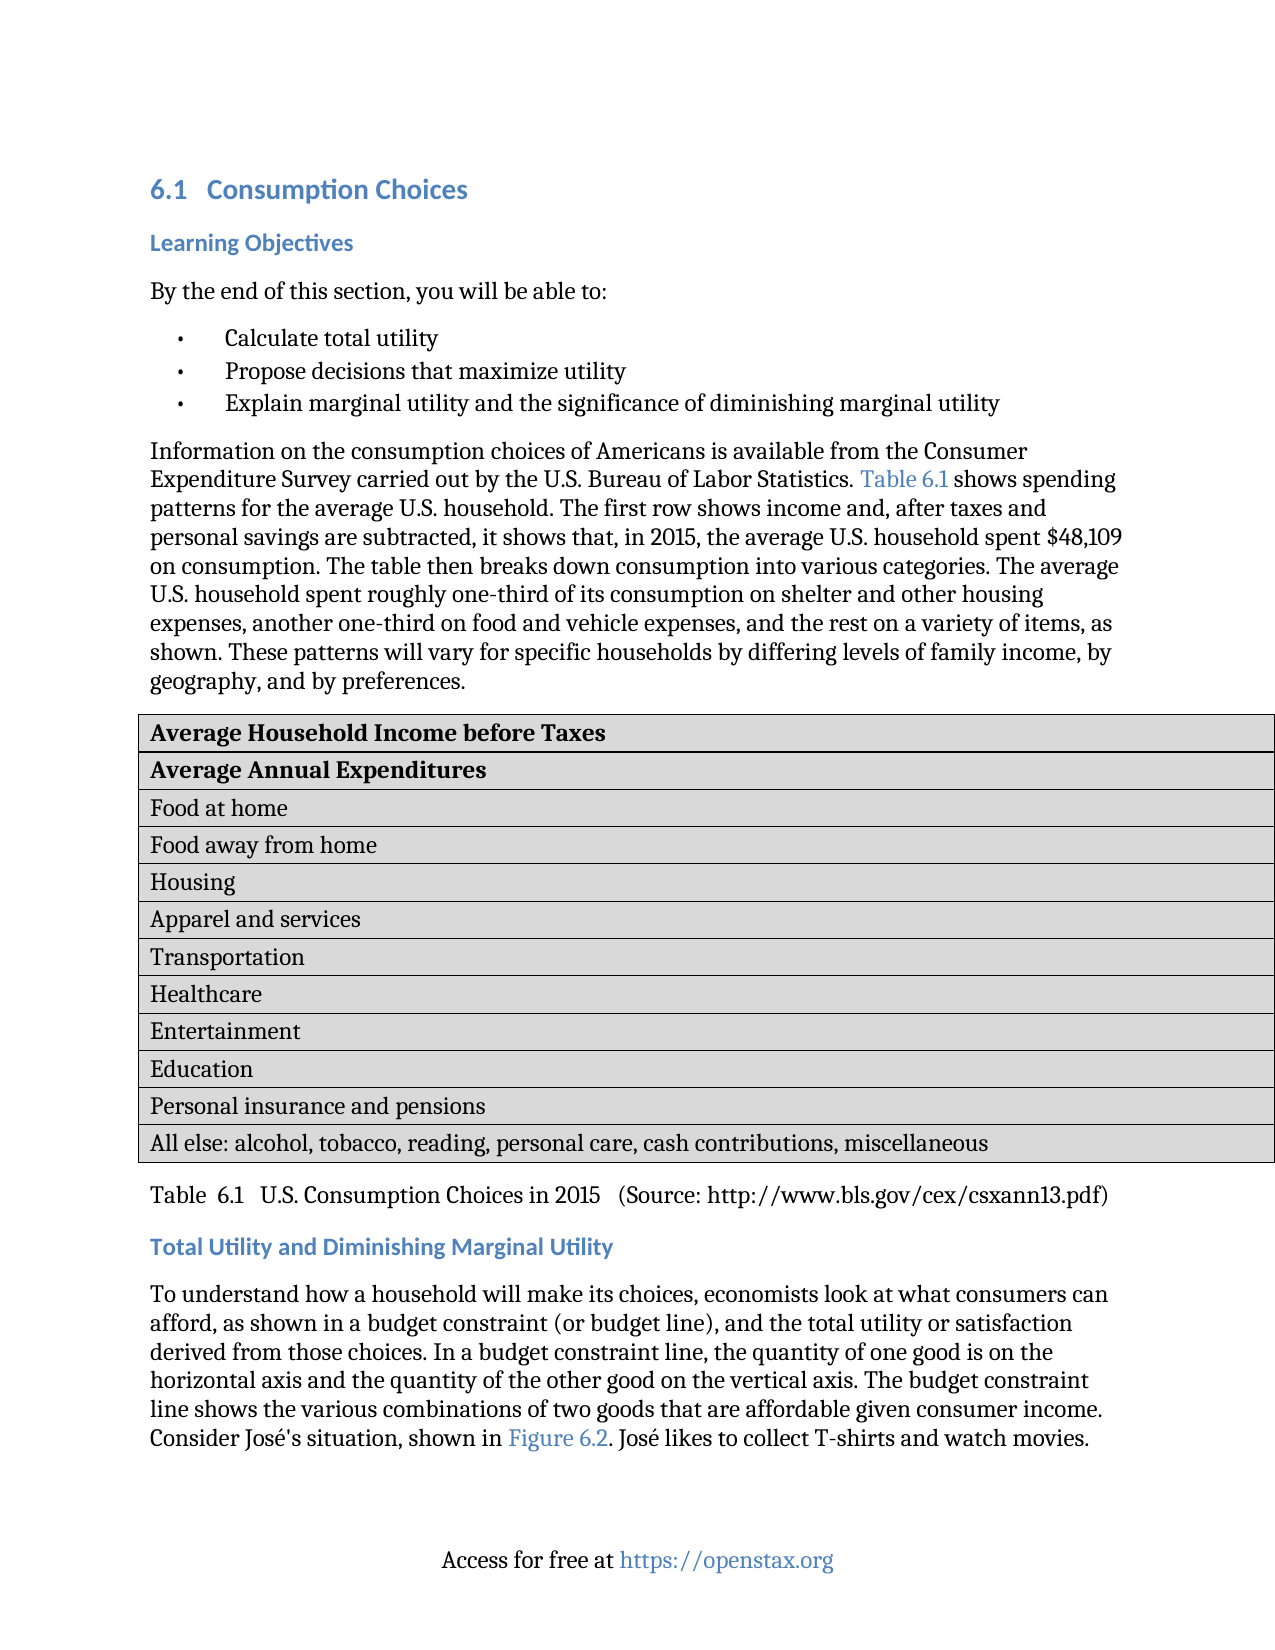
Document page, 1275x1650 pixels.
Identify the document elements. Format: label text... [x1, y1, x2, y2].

table_header Average Household Income before Taxes [139, 715, 1274, 751]
table_cell Personal insurance and pensions [139, 1088, 1274, 1124]
text To understand how a household will make its choices, economists look at what consumers can afford, as shown in a budget constraint (or budget line), and the total utility or satisfaction derived from those choices. In a budget constraint line, the quantity of one good is on the horizontal axis and the quantity of the other good on the vertical axis. The budget constraint line shows the various combinations of two goods that are affordable given consumer income. Consider José's situation, shown in Figure 6.2. José likes to collect T-shirts and watch movies. [150, 1280, 1125, 1453]
list Calculate total utility [175, 324, 1125, 353]
table_cell Transportation [139, 939, 1274, 975]
list Explain marginal utility and the significance of diminishing marginal utility [175, 389, 1125, 418]
text Table 6.1 U.S. Consumption Choices in 2015 (Source: http://www.bls.gov/cex/csxann13.pdf) [150, 1181, 1125, 1210]
table_cell Average Annual Expenditures [139, 753, 1274, 789]
subtitle Learning Objectives [150, 227, 1125, 258]
text Information on the consumption choices of Americans is available from the Consumer Expenditure Survey carried out by the U.S. Bureau of Labor Statistics. Table 6.1 shows spending patterns for the average U.S. household. The first row shows income and, after taxes and personal savings are subtracted, it shows that, in 2015, the average U.S. household spent $48,109 on consumption. The table then breaks down consumption into various categories. The average U.S. household spent roughly one-third of its consumption on shelter and other housing expenses, another one-third on food and vehicle expenses, and the rest on a variety of items, as shown. These patterns will vary for specific households by differing levels of family income, by geography, and by preferences. [150, 437, 1125, 695]
table_cell All else: alcohol, tobacco, reading, personal care, cash contributions, miscellaneous [139, 1125, 1274, 1162]
table_cell Food away from home [139, 827, 1274, 863]
text By the end of this section, you will be able to: [150, 277, 1125, 305]
table_cell Food at home [139, 790, 1274, 826]
table_cell Apparel and services [139, 902, 1274, 938]
subtitle Total Utility and Diminishing Marginal Utility [150, 1231, 1125, 1261]
list Propose decisions that maximize utility [175, 357, 1125, 385]
table_cell Healthcare [139, 976, 1274, 1012]
table_cell Education [139, 1051, 1274, 1087]
table_cell Entertainment [139, 1014, 1274, 1050]
table_cell Housing [139, 864, 1274, 901]
subtitle 6.1 Consumption Choices [150, 171, 1125, 206]
